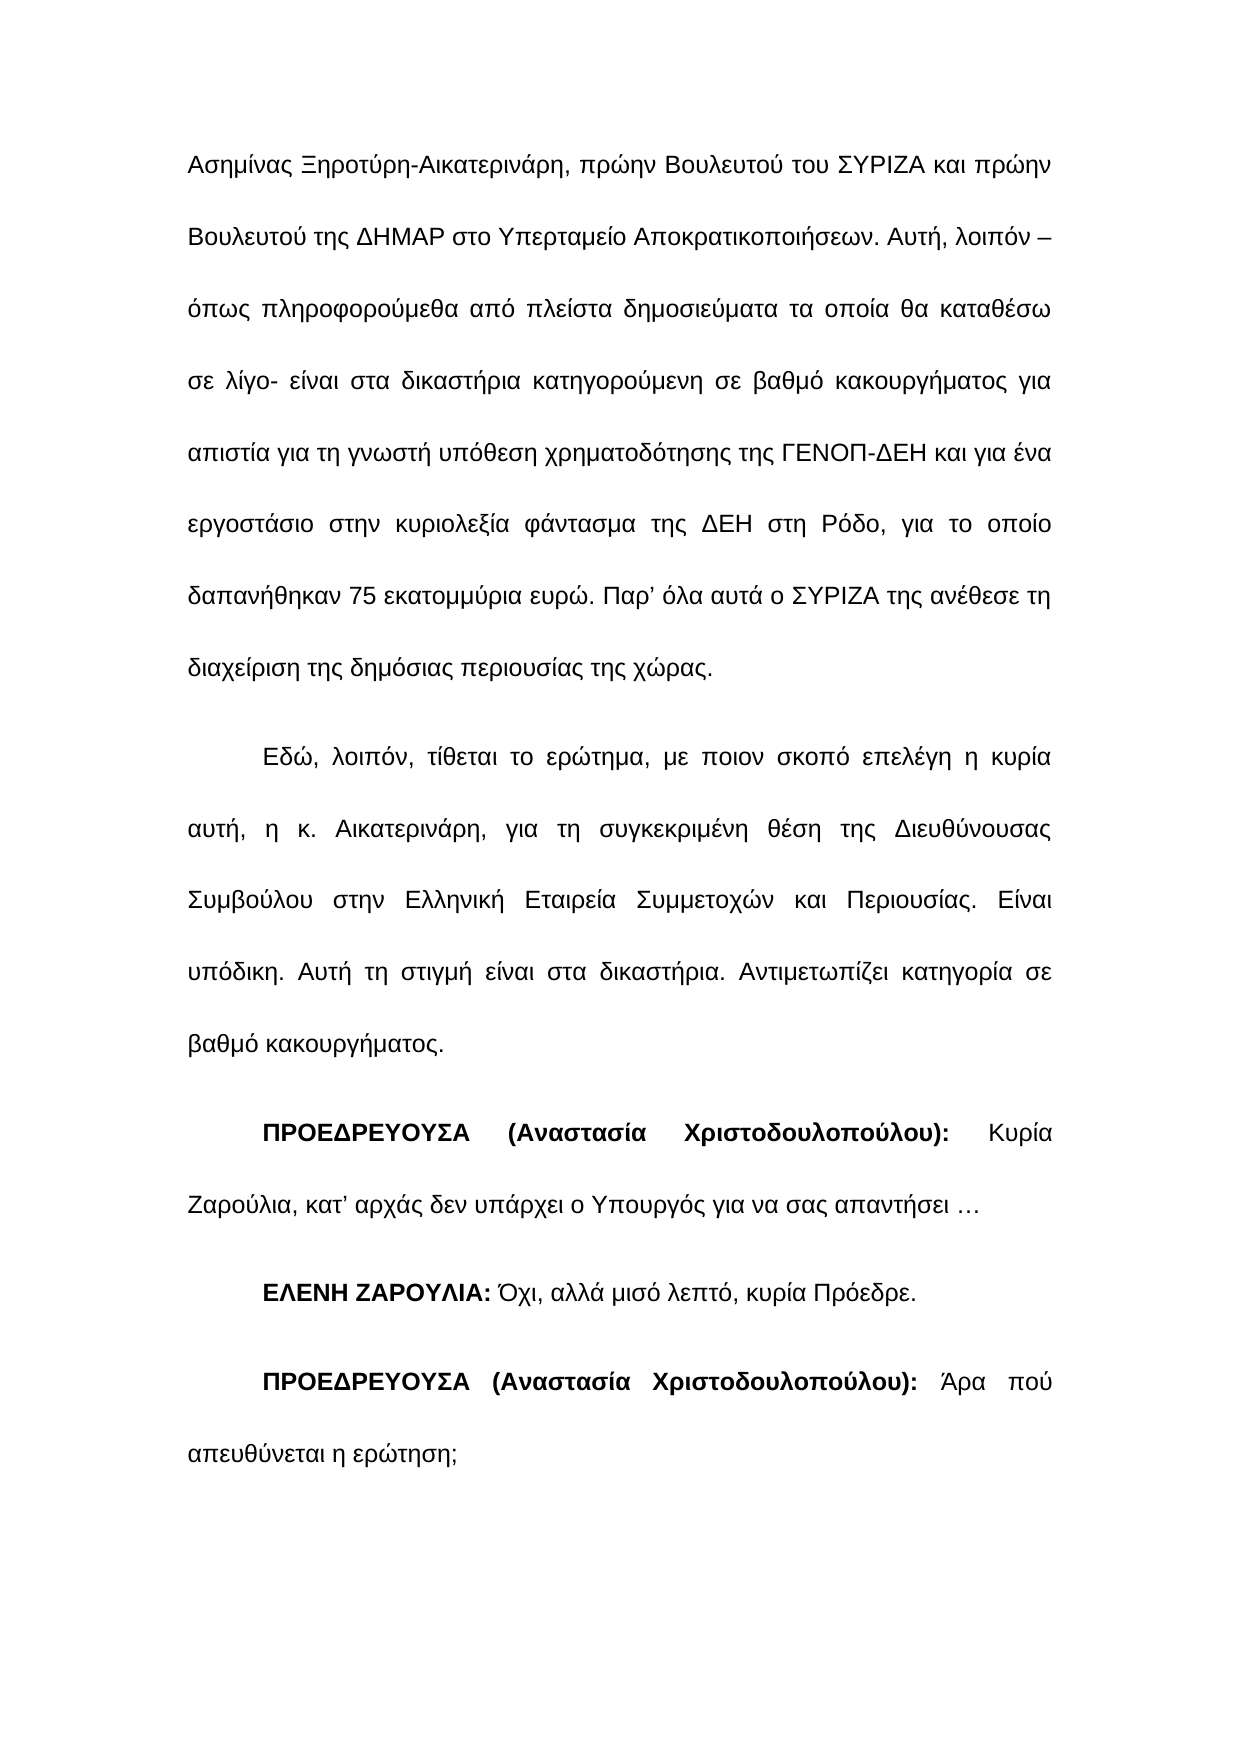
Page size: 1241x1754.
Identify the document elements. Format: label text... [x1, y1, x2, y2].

text Εδώ, λοιπόν, τίθεται το ερώτημα, με ποιον σκοπό επελέγη η κυρία αυτή, η κ. Αικατερινάρη, για τη συγκεκριμένη θέση της Διευθύνουσας Συμβούλου στην Ελληνική Εταιρεία Συμμετοχών και Περιουσίας. Είναι υπόδικη. Αυτή τη στιγμή είναι στα δικαστήρια. Αντιμετωπίζει κατηγορία σε βαθμό κακουργήματος. [187, 742, 1053, 1058]
text ΠΡΟΕΔΡΕΥΟΥΣΑ (Αναστασία Χριστοδουλοπούλου): Άρα πού απευθύνεται η ερώτηση; [187, 1367, 1053, 1467]
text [187, 150, 1053, 682]
text ΠΡΟΕΔΡΕΥΟΥΣΑ (Αναστασία Χριστοδουλοπούλου): Κυρία Ζαρούλια, κατ’ αρχάς δεν υπάρχει ο Υπουργός για να σας απαντήσει … [187, 1118, 1053, 1218]
text ΕΛΕΝΗ ΖΑΡΟΥΛΙΑ: Όχι, αλλά μισό λεπτό, κυρία Πρόεδρε. [187, 1278, 1053, 1307]
